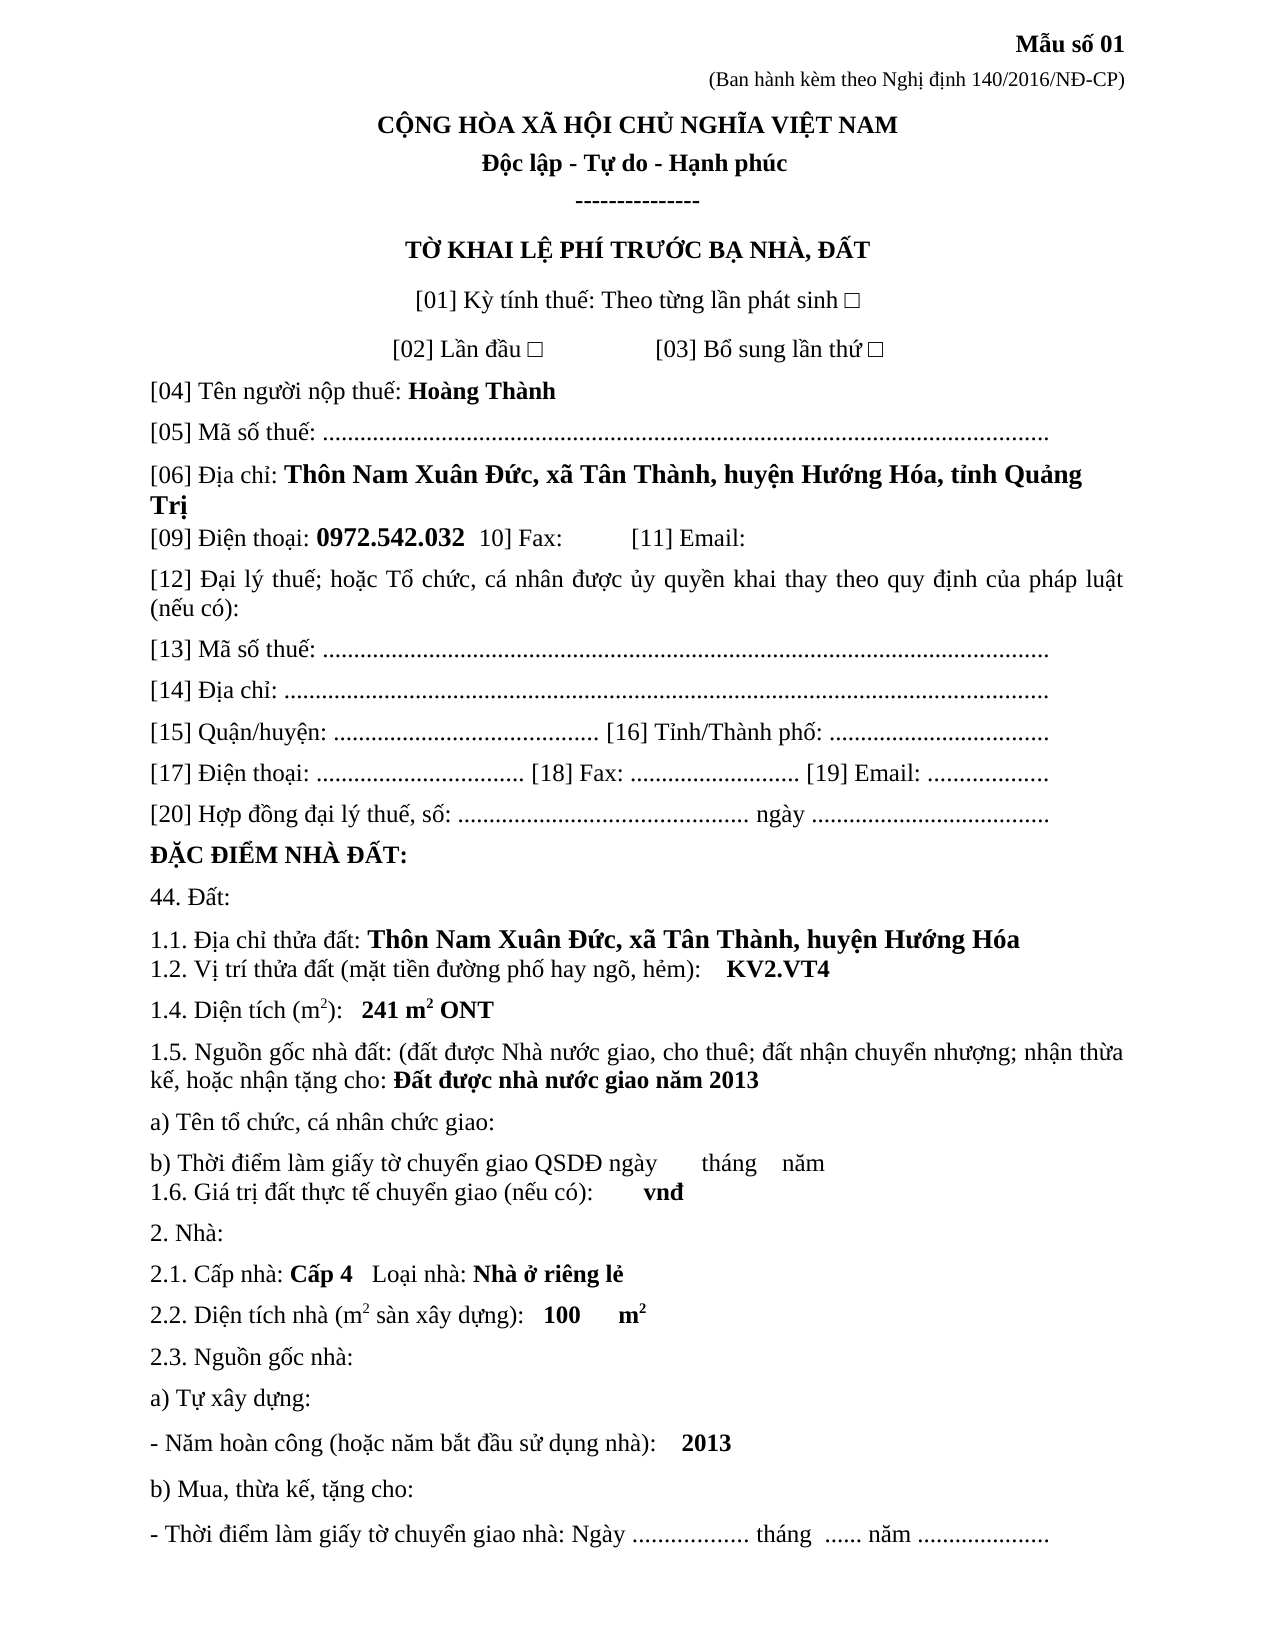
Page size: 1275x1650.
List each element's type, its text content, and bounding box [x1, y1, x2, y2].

text 2.3. Nguồn gốc nhà: [150, 1342, 1125, 1370]
text [15] Quận/huyện: [16] Tỉnh/Thành phố: [150, 717, 1125, 746]
text [17] Điện thoại: [18] Fax: [19] Email: [150, 758, 1125, 787]
text [13] Mã số thuế: [150, 634, 1125, 663]
text a) Tên tổ chức, cá nhân chức giao: [150, 1107, 1125, 1135]
text 1.4. Diện tích (m2): 241 m2 ONT [150, 995, 1125, 1024]
text [20] Hợp đồng đại lý thuế, số: ngày [150, 799, 1125, 828]
text TỜ KHAI LỆ PHÍ TRƯỚC BẠ NHÀ, ĐẤT [150, 235, 1125, 264]
text 2. Nhà: [150, 1218, 1125, 1247]
text [14] Địa chỉ: [150, 676, 1125, 704]
text [06] Địa chỉ: Thôn Nam Xuân Đức, xã Tân Thành, huyện Hướng Hóa, tỉnh Quảng Trị [150, 458, 1125, 521]
text [02] Lần đầu □ [03] Bổ sung lần thứ □ [150, 334, 1125, 363]
text [01] Kỳ tính thuế: Theo từng lần phát sinh □ [150, 285, 1125, 313]
text 2.1. Cấp nhà: Cấp 4 Loại nhà: Nhà ở riêng lẻ [150, 1259, 1125, 1288]
list Đất: [150, 882, 1125, 911]
text [05] Mã số thuế: [150, 417, 1125, 446]
text a) Tự xây dựng: [150, 1383, 1125, 1412]
text (Ban hành kèm theo Nghị định 140/2016/NĐ-CP) [150, 67, 1125, 91]
text - Thời điểm làm giấy tờ chuyển giao nhà: Ngày tháng ...... năm [150, 1519, 1125, 1548]
text b) Thời điểm làm giấy tờ chuyển giao QSDĐ ngày tháng năm [150, 1148, 1125, 1177]
text Mẫu số 01 [150, 29, 1125, 58]
text ĐẶC ĐIỂM NHÀ ĐẤT: [150, 841, 1125, 869]
text - Năm hoàn công (hoặc năm bắt đầu sử dụng nhà): 2013 [150, 1428, 1125, 1457]
text 1.5. Nguồn gốc nhà đất: (đất được Nhà nước giao, cho thuê; đất nhận chuyển nhượng; nhận thừa kế, hoặc nhận tặng cho: Đất được nhà nước giao năm 2013 [150, 1037, 1125, 1094]
text b) Mua, thừa kế, tặng cho: [150, 1474, 1125, 1503]
text [12] Đại lý thuế; hoặc Tổ chức, cá nhân được ủy quyền khai thay theo quy định của pháp luật (nếu có): [150, 564, 1125, 622]
text [09] Điện thoại: 0972.542.032 10] Fax: [11] Email: [150, 521, 1125, 552]
text CỘNG HÒA XÃ HỘI CHỦ NGHĨA VIỆT NAM Độc lập - Tự do - Hạnh phúc --------------- [150, 111, 1125, 214]
text [04] Tên người nộp thuế: Hoàng Thành [150, 376, 1125, 404]
text 2.2. Diện tích nhà (m2 sàn xây dựng): 100 m2 [150, 1300, 1125, 1329]
text 1.2. Vị trí thửa đất (mặt tiền đường phố hay ngõ, hẻm): KV2.VT4 [150, 954, 1125, 983]
text 1.1. Địa chỉ thửa đất: Thôn Nam Xuân Đức, xã Tân Thành, huyện Hướng Hóa [150, 923, 1125, 954]
text 1.6. Giá trị đất thực tế chuyển giao (nếu có): vnđ [150, 1177, 1125, 1205]
